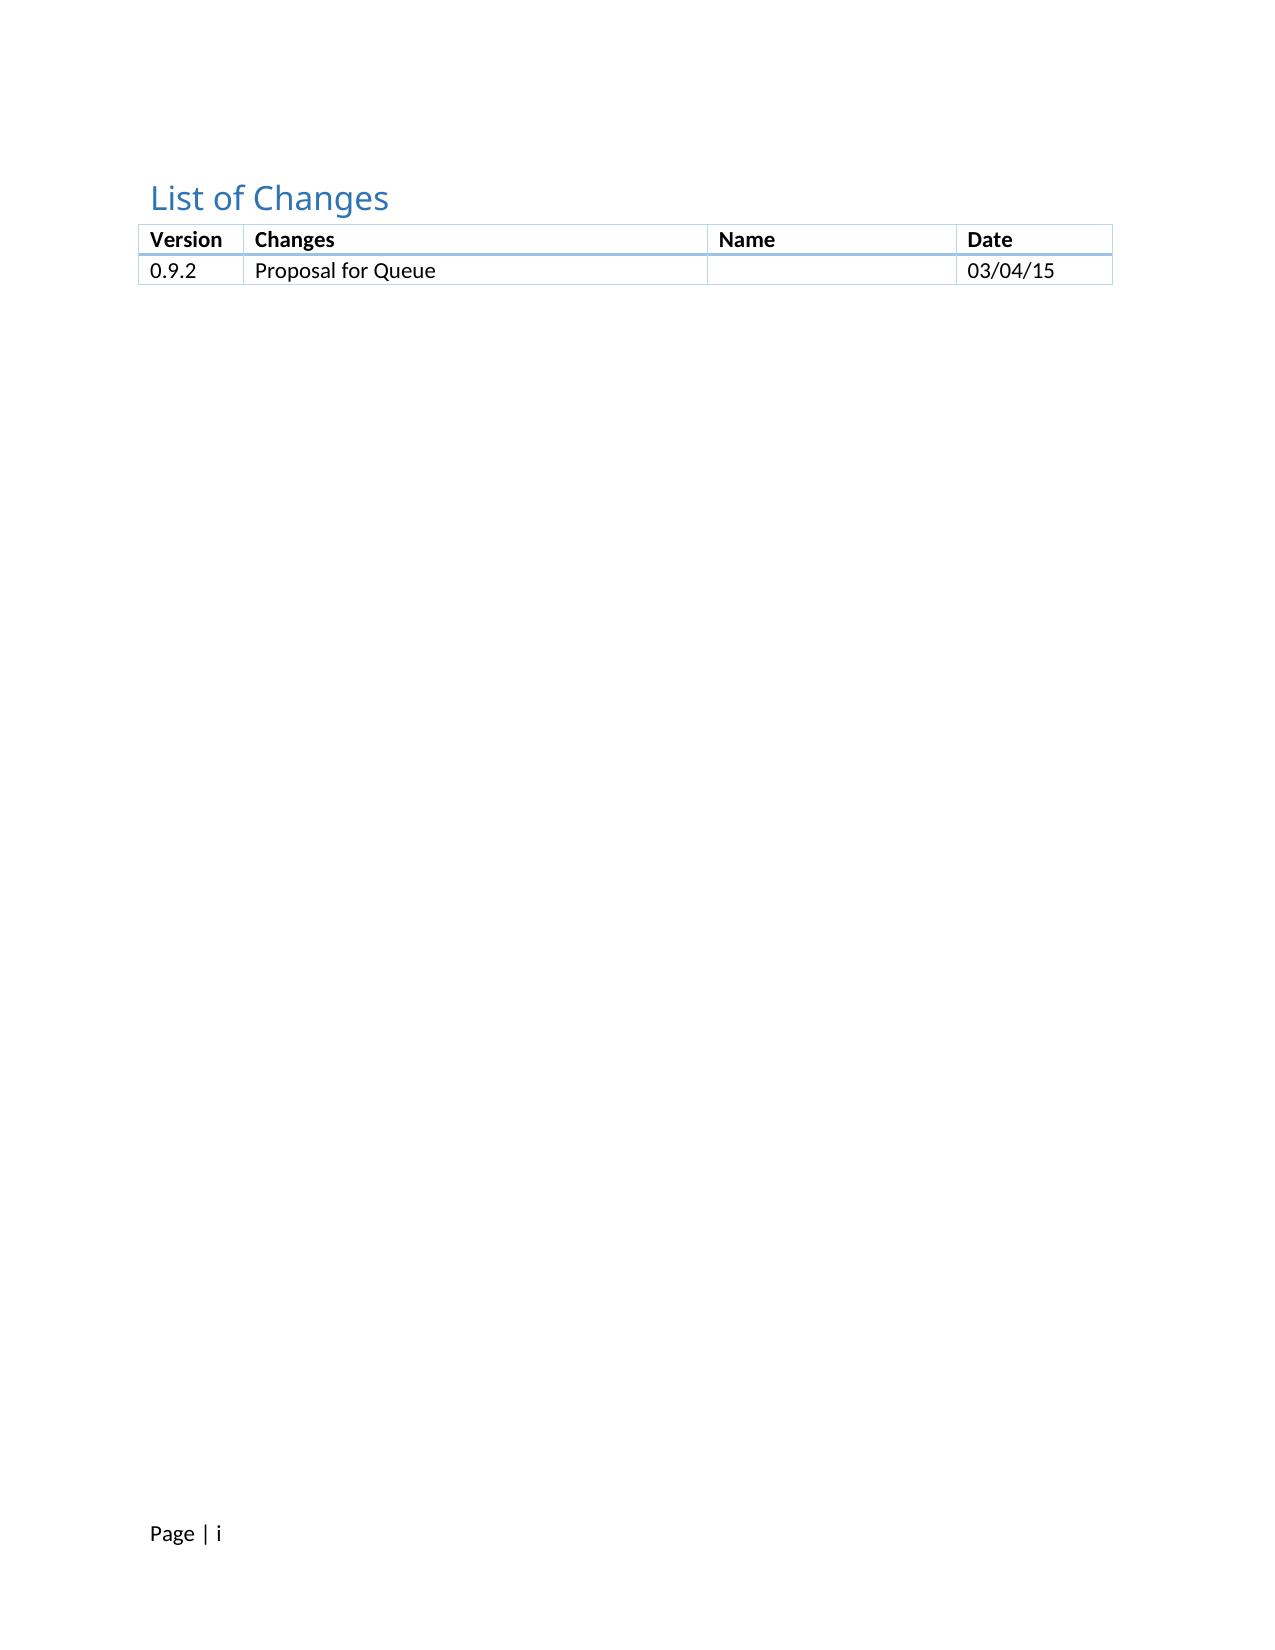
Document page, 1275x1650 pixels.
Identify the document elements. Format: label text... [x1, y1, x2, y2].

table_cell Proposal for Queue [244, 256, 707, 284]
table_cell 03/04/15 [957, 256, 1112, 284]
table_header Changes [244, 225, 707, 253]
table_header Version [139, 225, 243, 253]
table_header Date [957, 225, 1112, 253]
table_cell [708, 256, 956, 284]
table_header Name [708, 225, 956, 253]
subtitle List of Changes [150, 175, 1125, 220]
table_cell 0.9.2 [139, 256, 243, 284]
